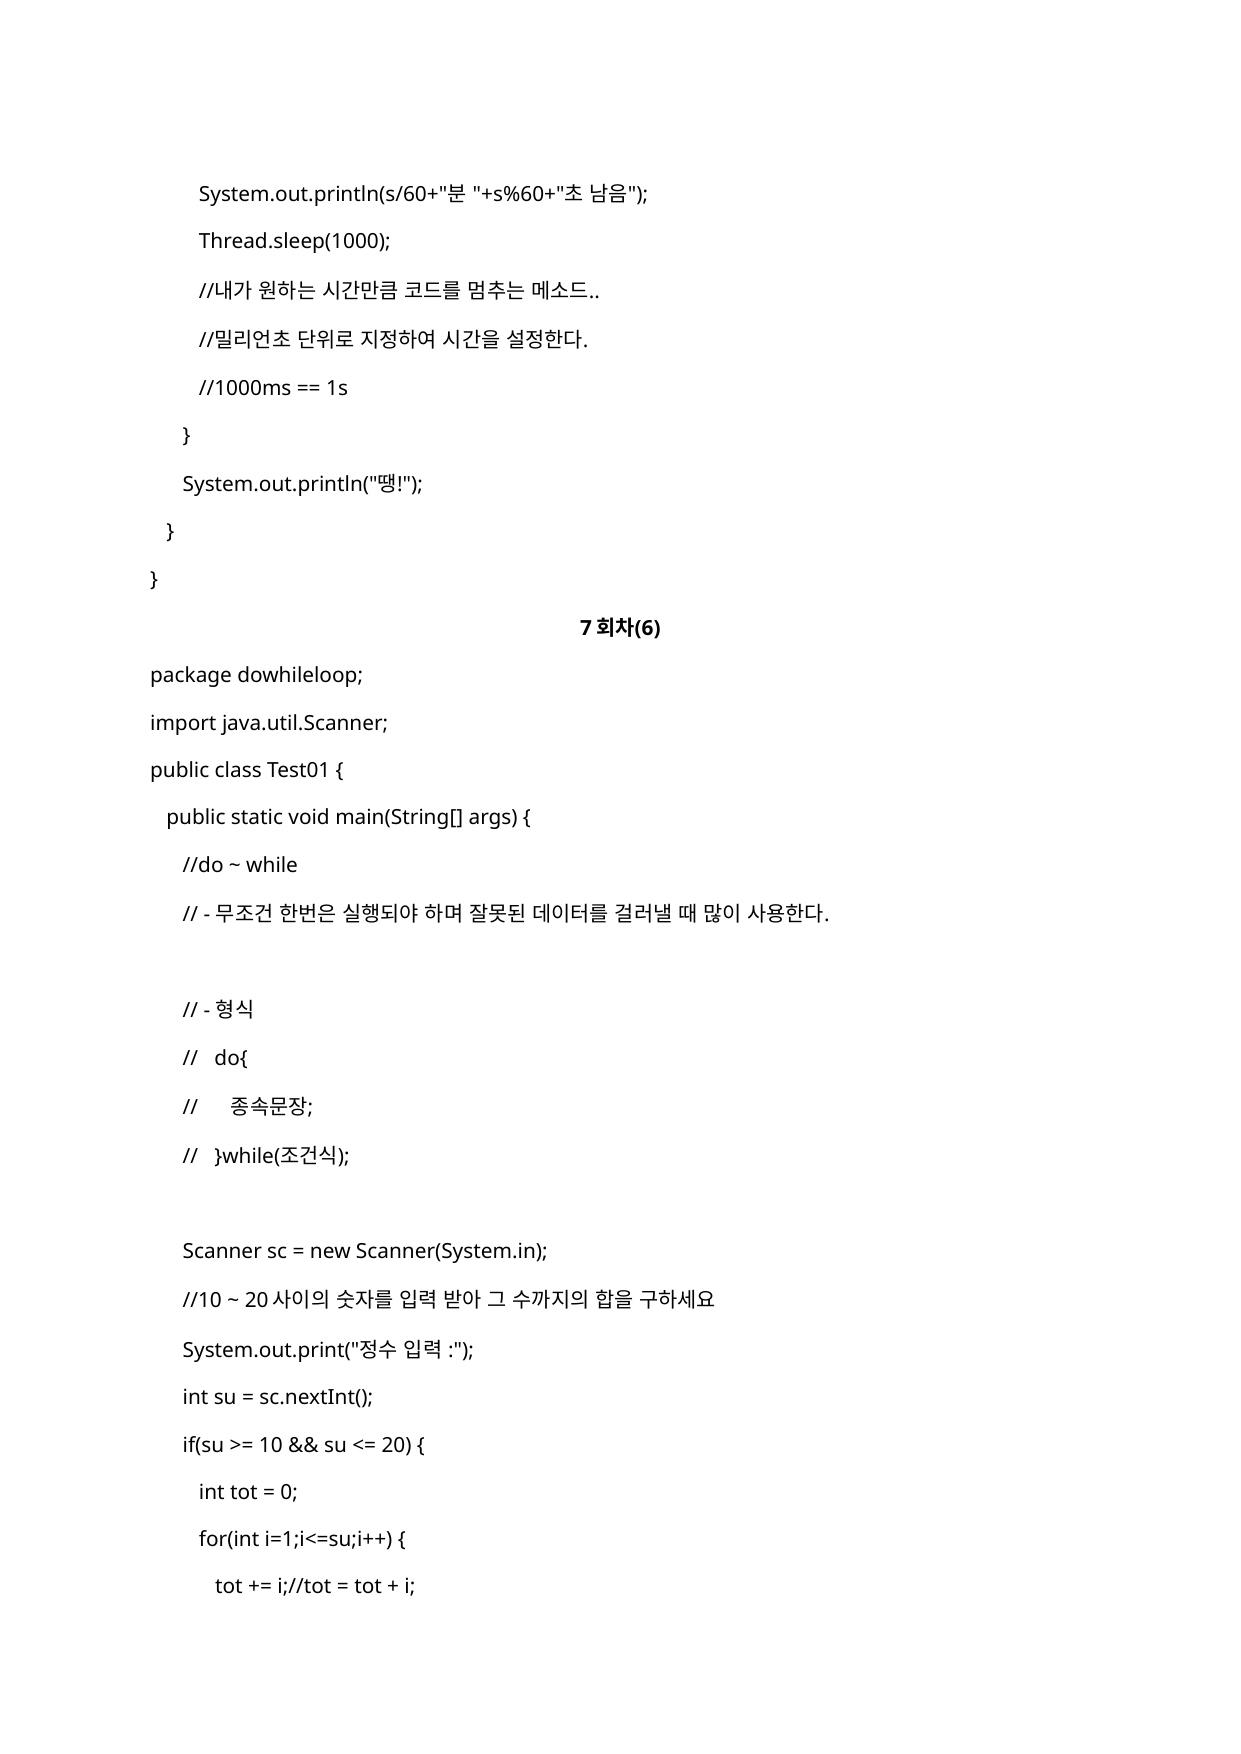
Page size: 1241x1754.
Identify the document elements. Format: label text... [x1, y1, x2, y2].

text //10 ~ 20사이의 숫자를 입력 받아 그 수까지의 합을 구하세요 [150, 1284, 1090, 1314]
text // - 무조건 한번은 실행되야 하며 잘못된 데이터를 걸러낼 때 많이 사용한다. [150, 897, 1090, 927]
text // do{ [150, 1043, 1090, 1071]
text 7회차(6) [150, 611, 1090, 641]
text } [150, 420, 1090, 448]
text tot += i;//tot = tot + i; [150, 1572, 1090, 1600]
text } [150, 564, 1090, 592]
text } [150, 517, 1090, 545]
text Thread.sleep(1000); [150, 227, 1090, 255]
text // 종속문장; [150, 1090, 1090, 1121]
text for(int i=1;i<=su;i++) { [150, 1524, 1090, 1553]
text // - 형식 [150, 994, 1090, 1024]
text // }while(조건식); [150, 1140, 1090, 1170]
text System.out.println("땡!"); [150, 467, 1090, 497]
text //내가 원하는 시간만큼 코드를 멈추는 메소드.. [150, 274, 1090, 304]
text System.out.print("정수 입력 :"); [150, 1333, 1090, 1363]
text package dowhileloop; [150, 661, 1090, 689]
text public class Test01 { [150, 755, 1090, 783]
text System.out.println(s/60+"분 "+s%60+"초 남음"); [150, 177, 1090, 207]
text int tot = 0; [150, 1477, 1090, 1505]
text //밀리언초 단위로 지정하여 시간을 설정한다. [150, 323, 1090, 353]
text public static void main(String[] args) { [150, 802, 1090, 831]
text int su = sc.nextInt(); [150, 1382, 1090, 1411]
text //1000ms == 1s [150, 373, 1090, 401]
text Scanner sc = new Scanner(System.in); [150, 1236, 1090, 1265]
text //do ~ while [150, 850, 1090, 878]
text if(su >= 10 && su <= 20) { [150, 1430, 1090, 1458]
text import java.util.Scanner; [150, 708, 1090, 736]
